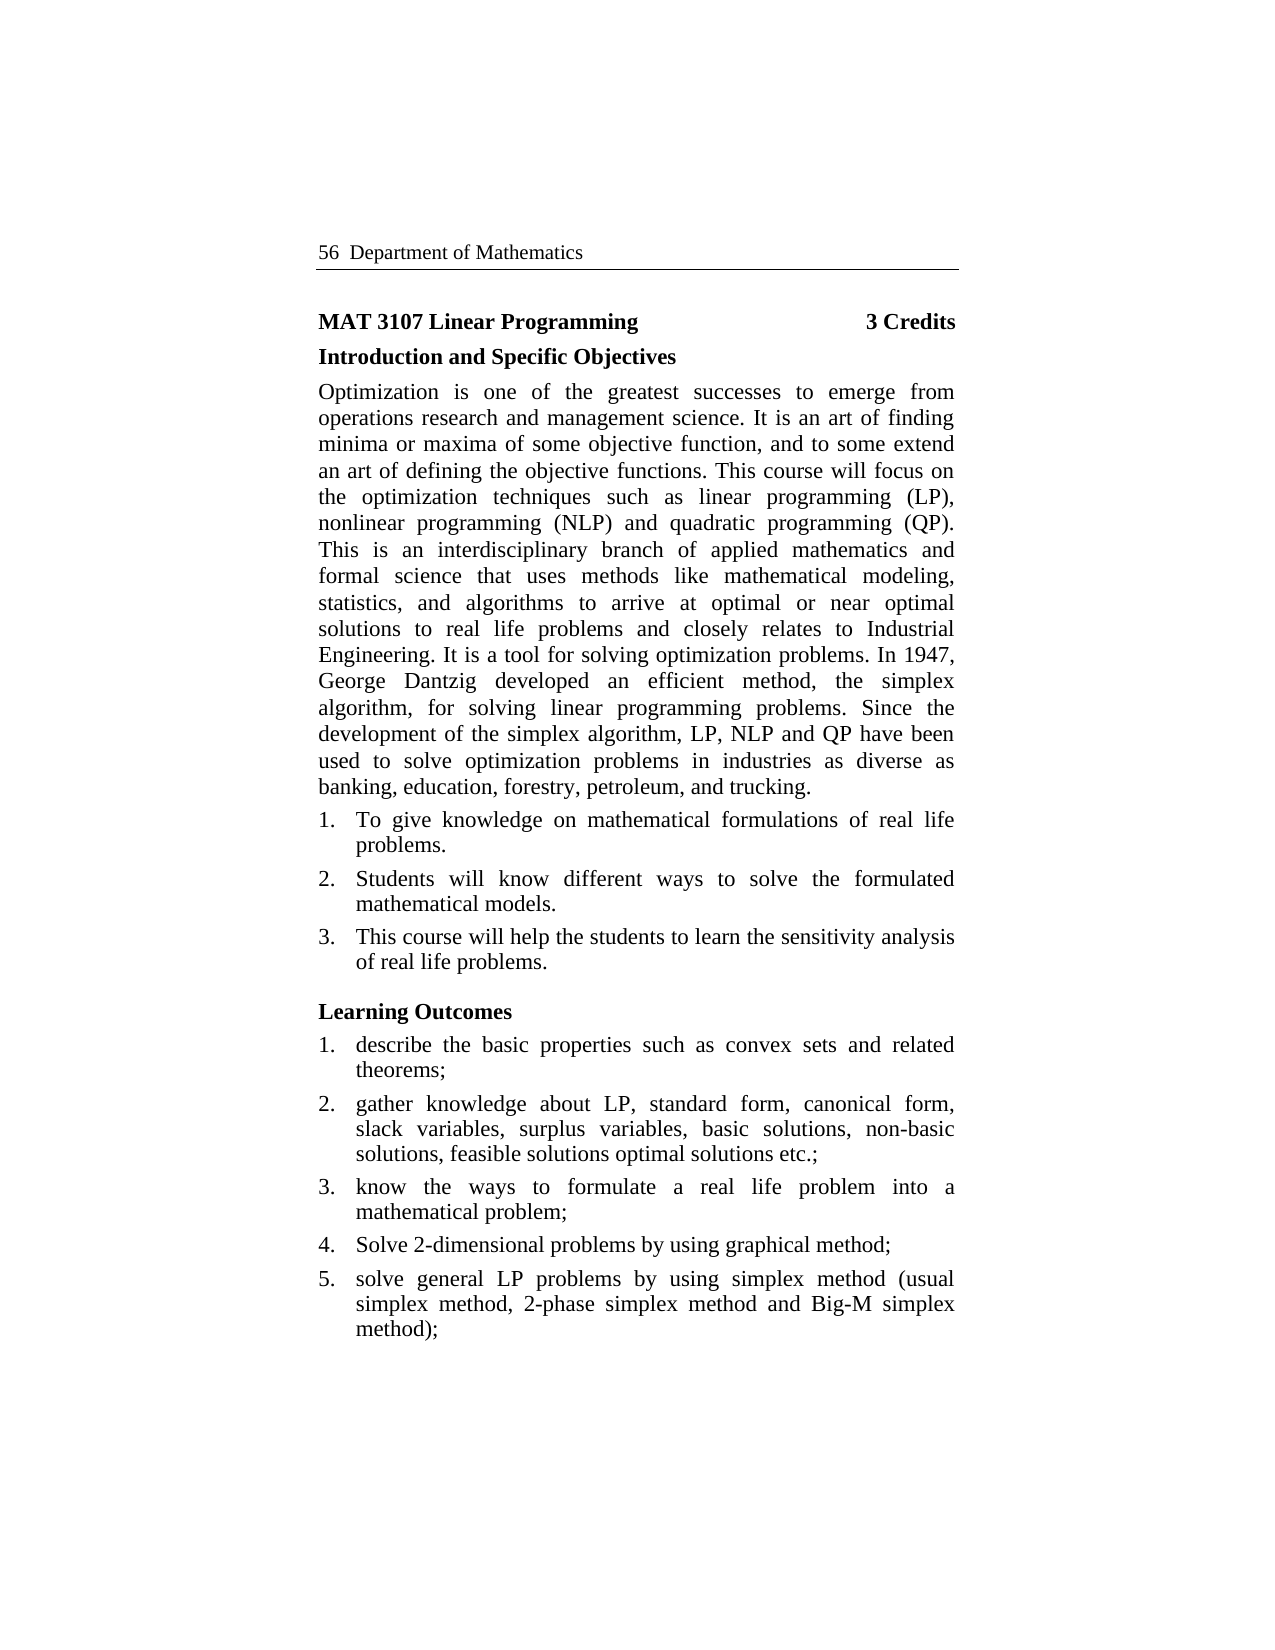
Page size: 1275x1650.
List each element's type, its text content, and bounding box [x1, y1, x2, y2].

text MAT 3107 Linear Programming 3 Credits [318, 308, 956, 335]
text Optimization is one of the greatest successes to emerge from operations research and management science. It is an art of finding minima or maxima of some objective function, and to some extend an art of defining the objective functions. This course will focus on the optimization techniques such as linear programming (LP), nonlinear programming (NLP) and quadratic programming (QP). This is an interdisciplinary branch of applied mathematics and formal science that uses methods like mathematical modeling, statistics, and algorithms to arrive at optimal or near optimal solutions to real life problems and closely relates to Industrial Engineering. It is a tool for solving optimization problems. In 1947, George Dantzig developed an efficient method, the simplex algorithm, for solving linear programming problems. Since the development of the simplex algorithm, LP, NLP and QP have been used to solve optimization problems in industries as diverse as banking, education, forestry, petroleum, and trucking. [318, 378, 956, 799]
text 3. This course will help the students to learn the sensitivity analysis of real life problems. [318, 924, 956, 974]
list Solve 2-dimensional problems by using graphical method; [318, 1233, 956, 1258]
text Introduction and Specific Objectives [318, 343, 956, 369]
text 2. Students will know different ways to solve the formulated mathematical models. [318, 866, 956, 916]
text 1. To give knowledge on mathematical formulations of real life problems. [318, 808, 956, 858]
list solve general LP problems by using simplex method (usual simplex method, 2-phase simplex method and Big-M simplex method); [318, 1266, 956, 1341]
text Learning Outcomes [318, 999, 956, 1024]
list know the ways to formulate a real life problem into a mathematical problem; [318, 1174, 956, 1224]
list describe the basic properties such as convex sets and related theorems; [318, 1033, 956, 1083]
list gather knowledge about LP, standard form, canonical form, slack variables, surplus variables, basic solutions, non-basic solutions, feasible solutions optimal solutions etc.; [318, 1091, 956, 1166]
